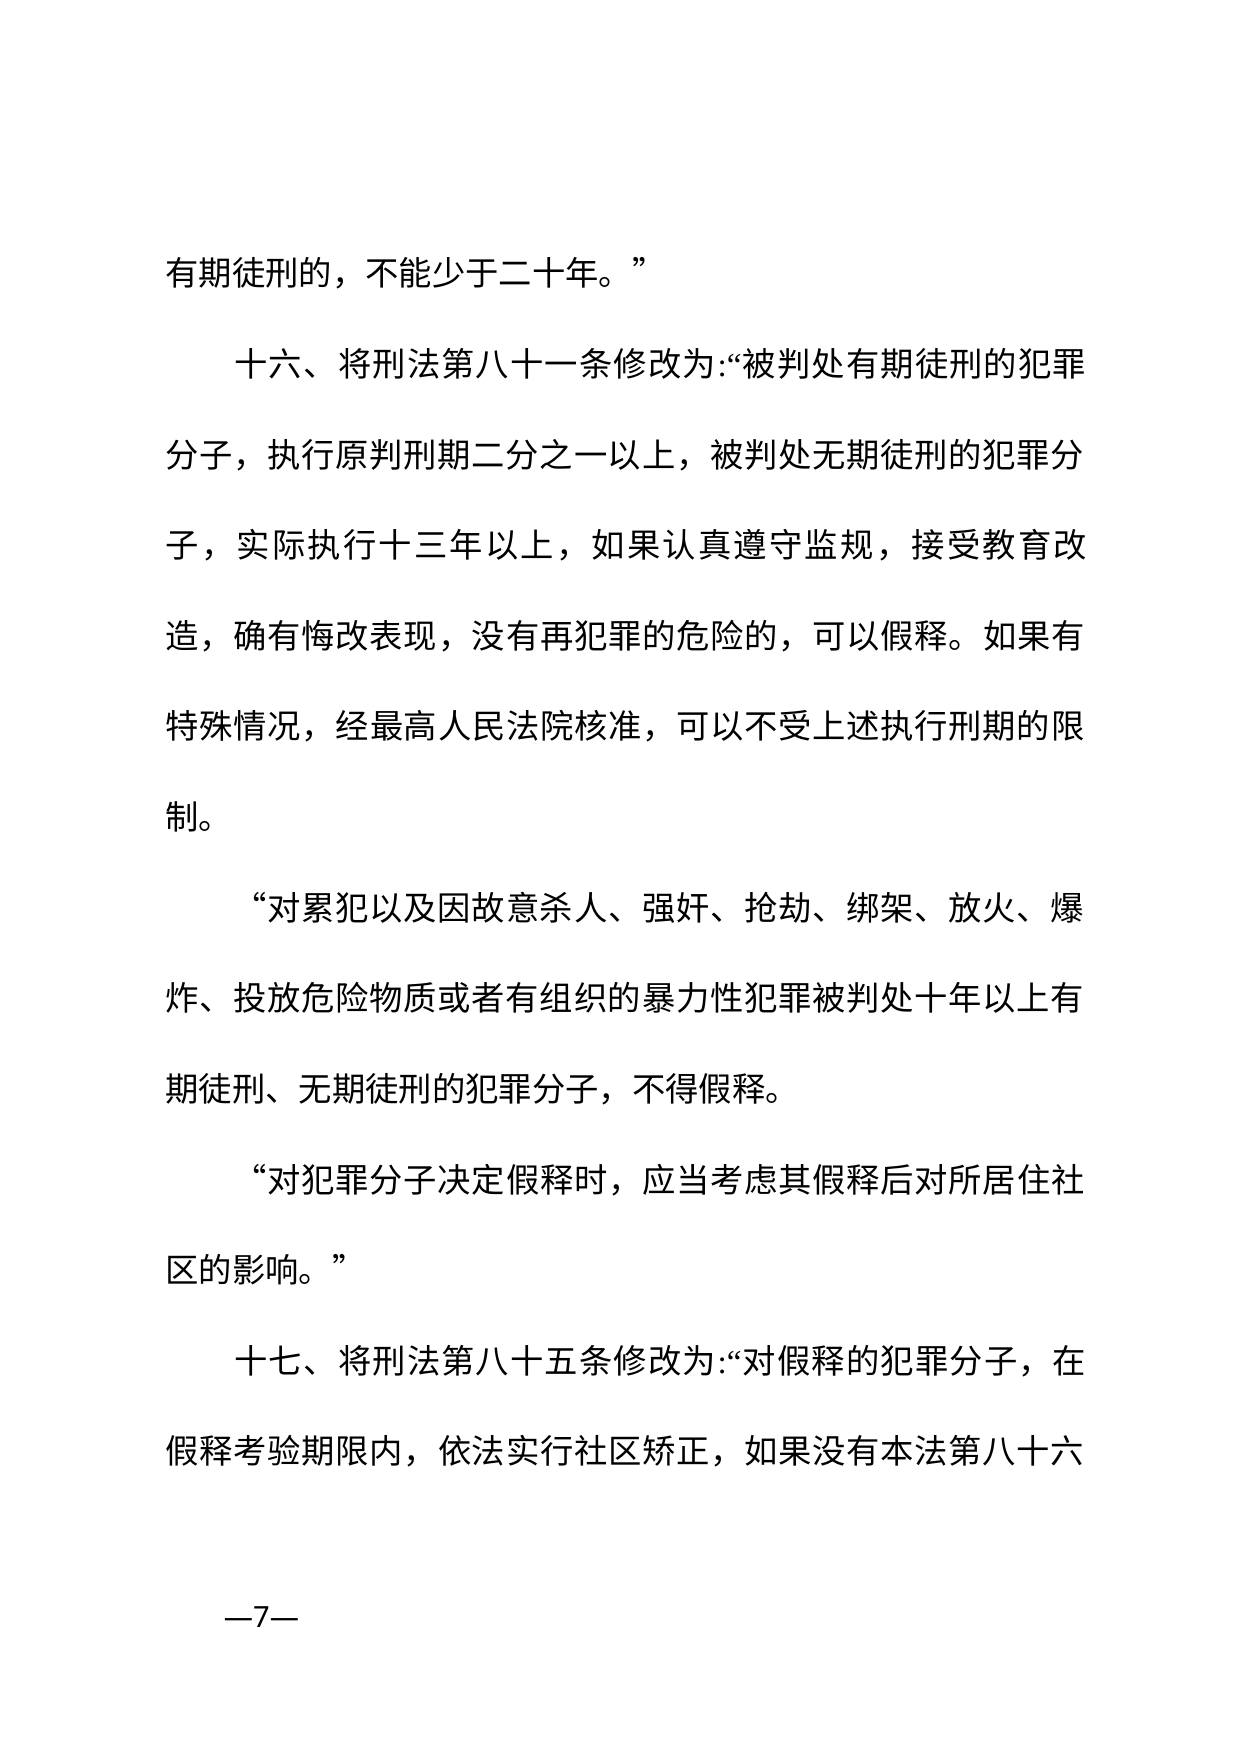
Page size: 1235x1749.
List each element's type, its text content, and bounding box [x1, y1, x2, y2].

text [165, 226, 1087, 317]
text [165, 1313, 1087, 1495]
text “对犯罪分子决定假释时，应当考虑其假释后对所居住社区的影响。” [165, 1132, 1087, 1313]
text “对累犯以及因故意杀人、强奸、抢劫、绑架、放火、爆炸、投放危险物质或者有组织的暴力性犯罪被判处十年以上有期徒刑、无期徒刑的犯罪分子，不得假释。 [165, 860, 1087, 1132]
text 十六、将刑法第八十一条修改为:“被判处有期徒刑的犯罪分子，执行原判刑期二分之一以上，被判处无期徒刑的犯罪分子，实际执行十三年以上，如果认真遵守监规，接受教育改造，确有悔改表现，没有再犯罪的危险的，可以假释。如果有特殊情况，经最高人民法院核准，可以不受上述执行刑期的限制。 [165, 317, 1087, 860]
